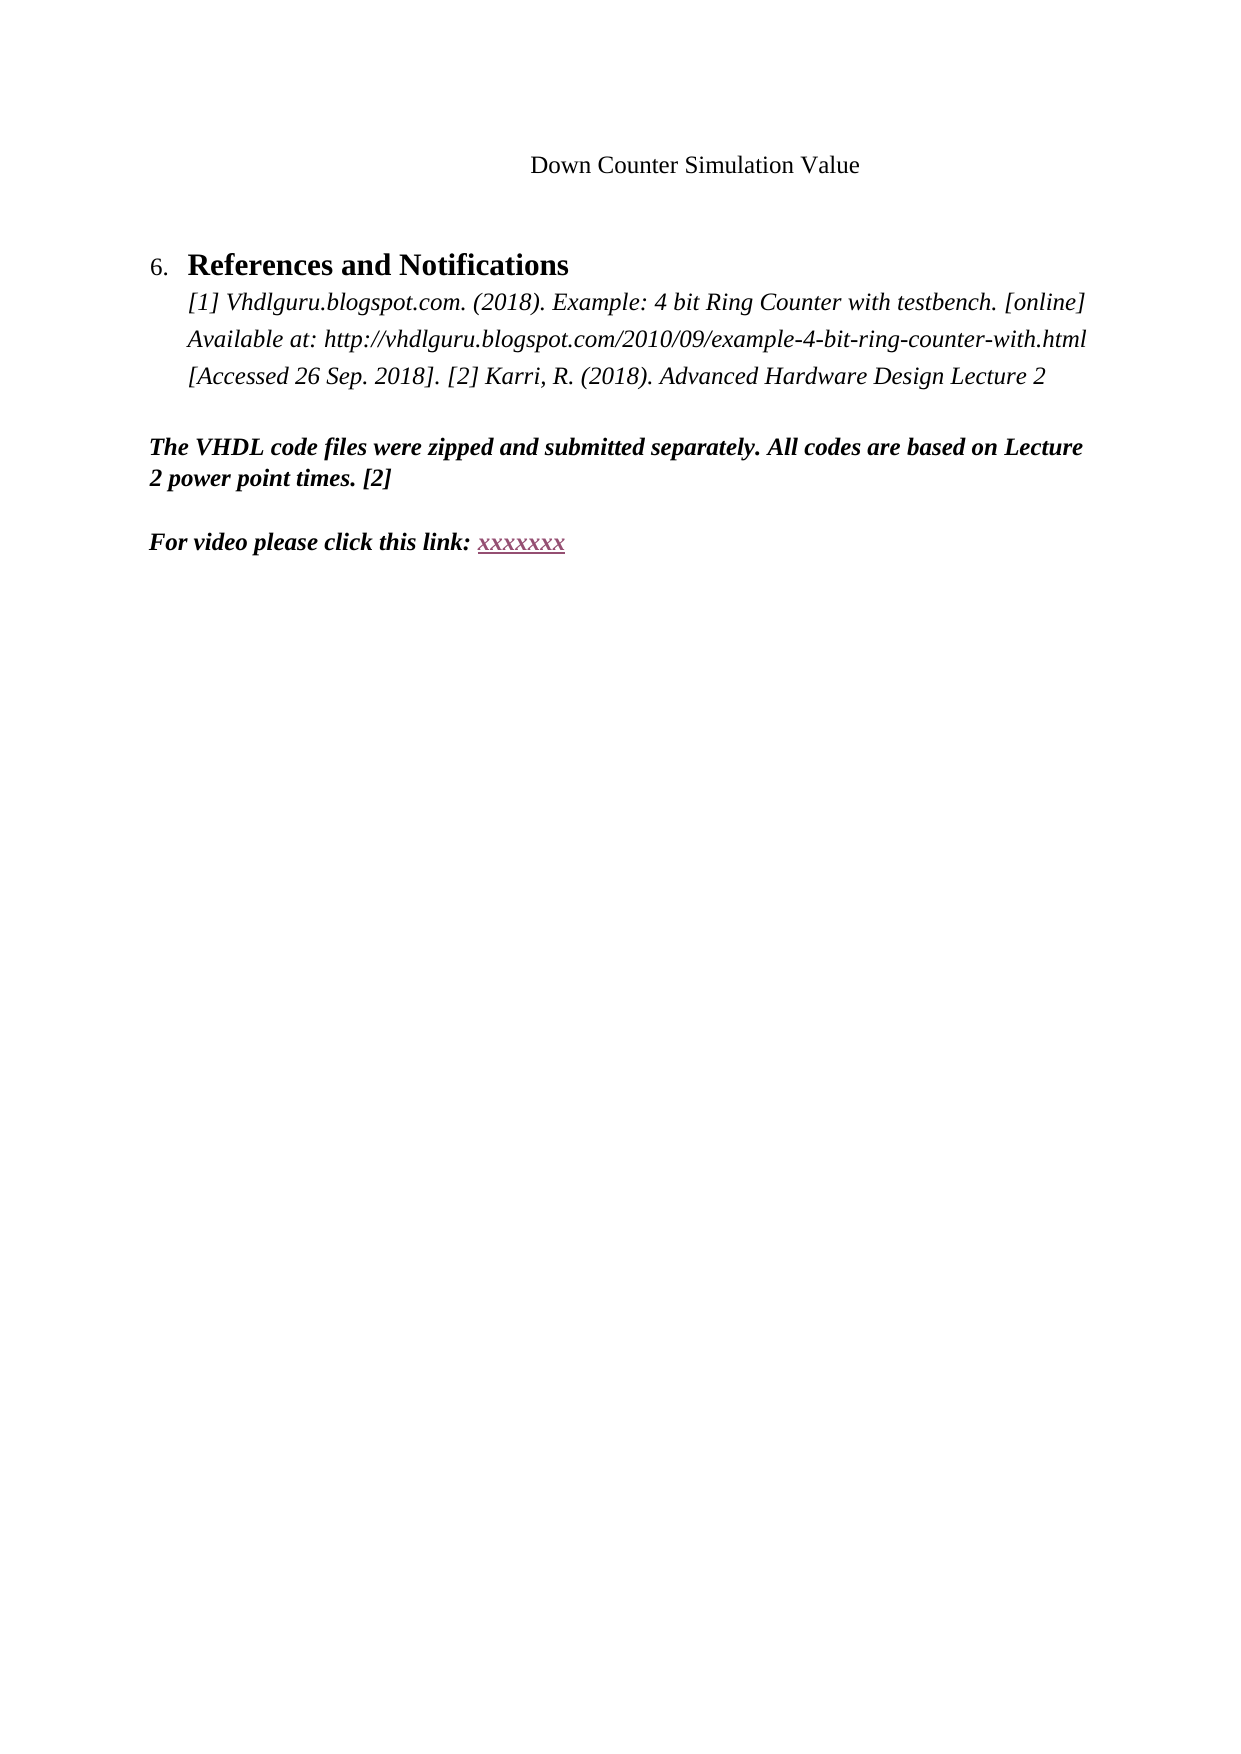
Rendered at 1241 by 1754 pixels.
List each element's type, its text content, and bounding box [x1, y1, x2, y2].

text Down Counter Simulation Value [530, 150, 1090, 179]
text The VHDL code files were zipped and submitted separately. All codes are based on Lecture 2 power point times. [2] [148, 432, 1090, 492]
list References and Notifications [150, 246, 1090, 282]
subtitle For video please click this link: xxxxxxx [148, 527, 1084, 556]
text [1] Vhdlguru.blogspot.com. (2018). Example: 4 bit Ring Counter with testbench. [online] Available at: http://vhdlguru.blogspot.com/2010/09/example-4-bit-ring-counter-with.html [Accessed 26 Sep. 2018]. [2] Karri, R. (2018). Advanced Hardware Design Lecture 2 [187, 287, 1089, 391]
